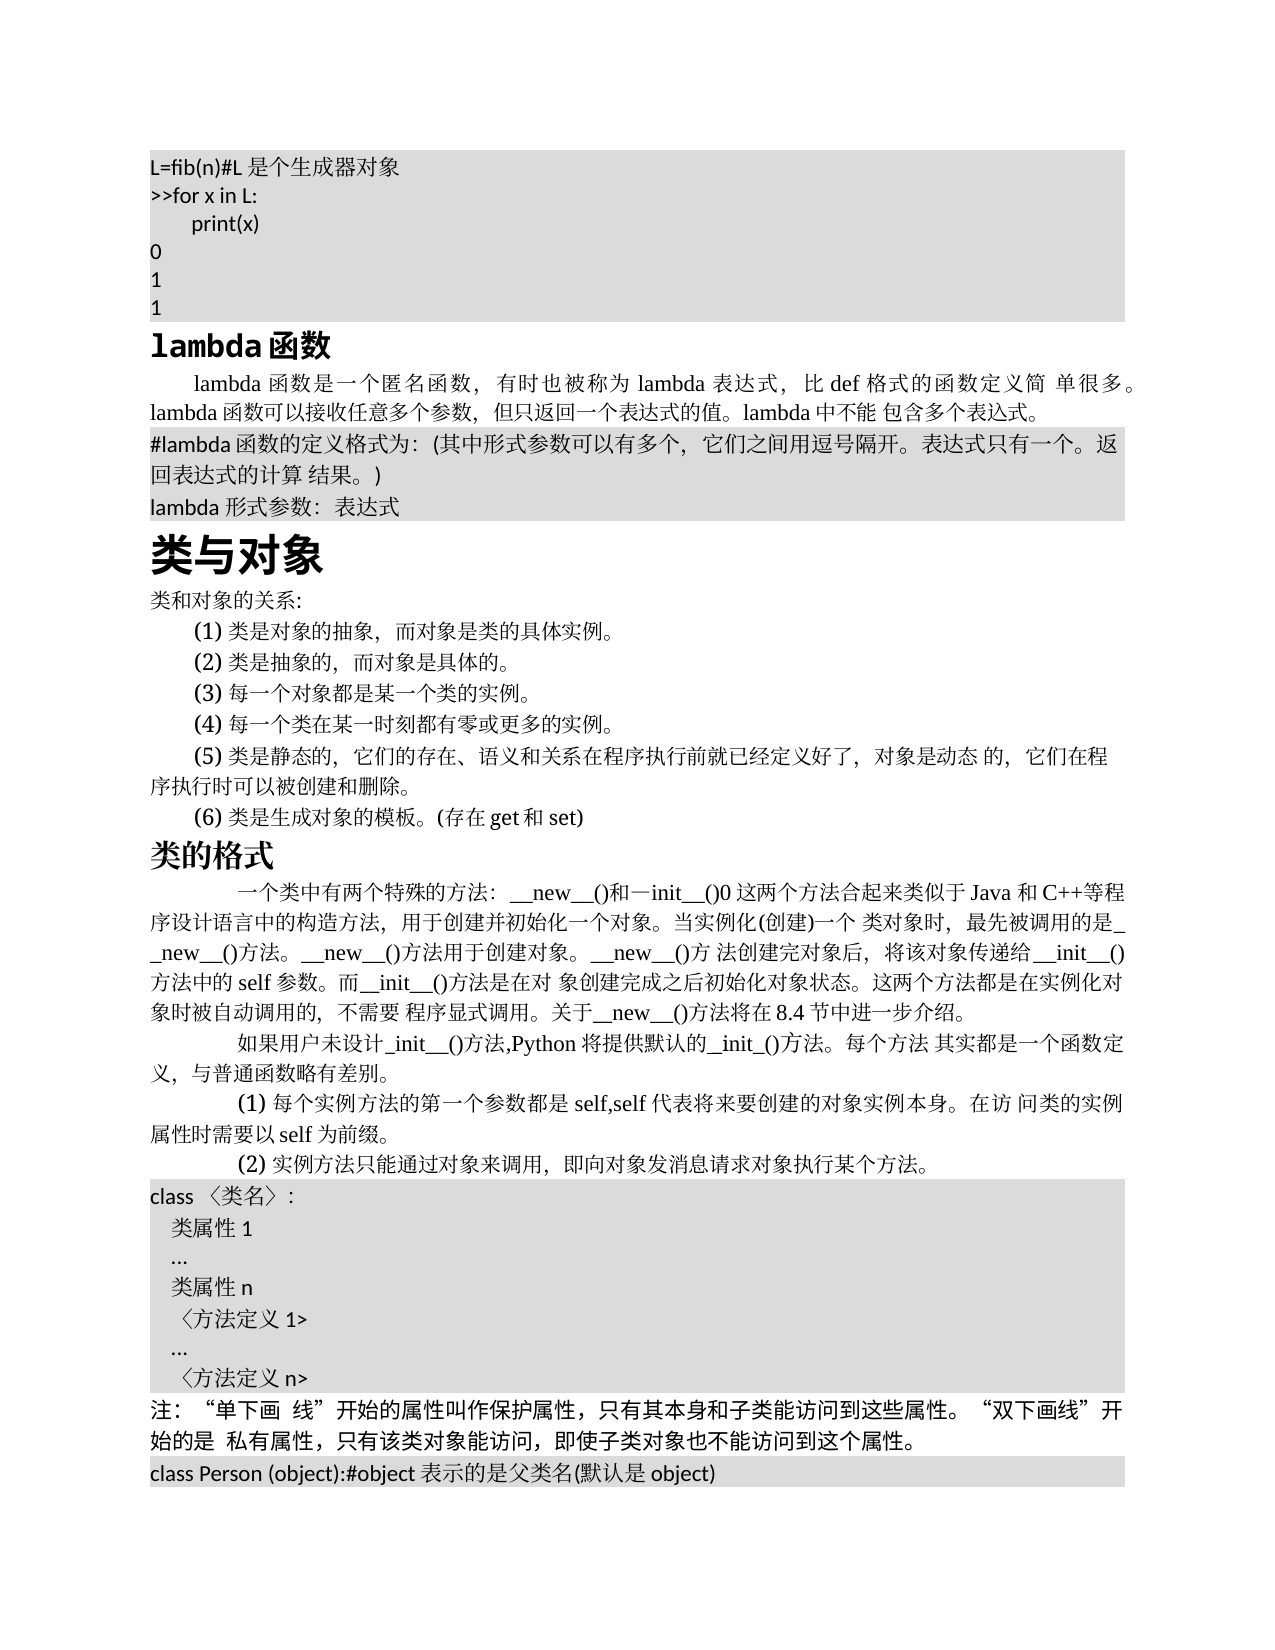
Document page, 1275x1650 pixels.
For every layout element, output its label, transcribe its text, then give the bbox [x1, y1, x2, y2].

text L=fib(n)#L是个生成器对象 [150, 150, 1125, 181]
text 如果用户未设计_init__()方法,Python将提供默认的 _init_()方法。每个方法 其实都是一个函数定义，与普通函数略有差别。 [150, 1027, 1125, 1087]
text 类属性n [150, 1270, 1125, 1302]
text (5) 类是静态的，它们的存在、语义和关系在程序执行前就已经定义好了，对象是动态 的，它们在程序执行时可以被创建和删除。 [150, 739, 1125, 801]
text ... [150, 1242, 1125, 1270]
text #lambda函数的定义格式为：(其中形式参数可以有多个，它们之间用逗号隔开。表达式只有一个。返回表达式的计算 结果。) [150, 427, 1125, 490]
text ... [150, 1333, 1125, 1361]
text (1) 类是对象的抽象，而对象是类的具体实例。 [150, 614, 1125, 646]
text print(x) [150, 209, 1125, 237]
text (4) 每一个类在某一时刻都有零或更多的实例。 [150, 708, 1125, 739]
text class 〈类名〉： [150, 1179, 1125, 1211]
text 注：“单下画 线”开始的属性叫作保护属性，只有其本身和子类能访问到这些属性。“双下画线”开始的是 私有属性，只有该类对象能访问，即使子类对象也不能访问到这个属性。 [150, 1393, 1125, 1456]
text >>for x in L: [150, 181, 1125, 209]
text 〈方法定义n> [150, 1361, 1125, 1393]
text 一个类中有两个特殊的方法：__new__()和―init__()0这两个方法合起来类似于Java 和C++等程序设计语言中的构造方法，用于创建并初始化一个对象。当实例化(创建)一个 类对象时，最先被调用的是__new__()方法。__new__()方法用于创建对象。__new__()方 法创建完对象后，将该对象传递给__init__()方法中的self参数。而__init__()方法是在对 象创建完成之后初始化对象状态。这两个方法都是在实例化对象时被自动调用的，不需要 程序显式调用。关于__new__()方法将在8.4节中进一步介绍。 [150, 877, 1125, 1027]
text 1 [150, 293, 1125, 322]
text 〈方法定义1> [150, 1302, 1125, 1333]
text 类和对象的关系: [150, 584, 1125, 614]
text (2) 类是抽象的，而对象是具体的。 [150, 646, 1125, 677]
text 0 [150, 237, 1125, 266]
text lambda 形式参数：表达式 [150, 490, 1125, 521]
text (6) 类是生成对象的模板。(存在get和set) [150, 801, 1125, 832]
text class Person (object):#object表示的是父类名(默认是object) [150, 1456, 1125, 1487]
text 1 [150, 266, 1125, 293]
text (1) 每个实例方法的第一个参数都是self,self代表将来要创建的对象实例本身。在访 问类的实例属性时需要以self为前缀。 [150, 1087, 1125, 1148]
text (3) 每一个对象都是某一个类的实例。 [150, 677, 1125, 708]
text lambda函数是一个匿名函数，有时也被称为lambda表达式，比def格式的函数定义简 单很多。lambda函数可以接收任意多个参数，但只返回一个表达式的值。lambda中不能 包含多个表込式。 [150, 367, 1125, 427]
text (2) 实例方法只能通过对象来调用，即向对象发消息请求对象执行某个方法。 [150, 1148, 1125, 1179]
text 类属性1 [150, 1211, 1125, 1242]
